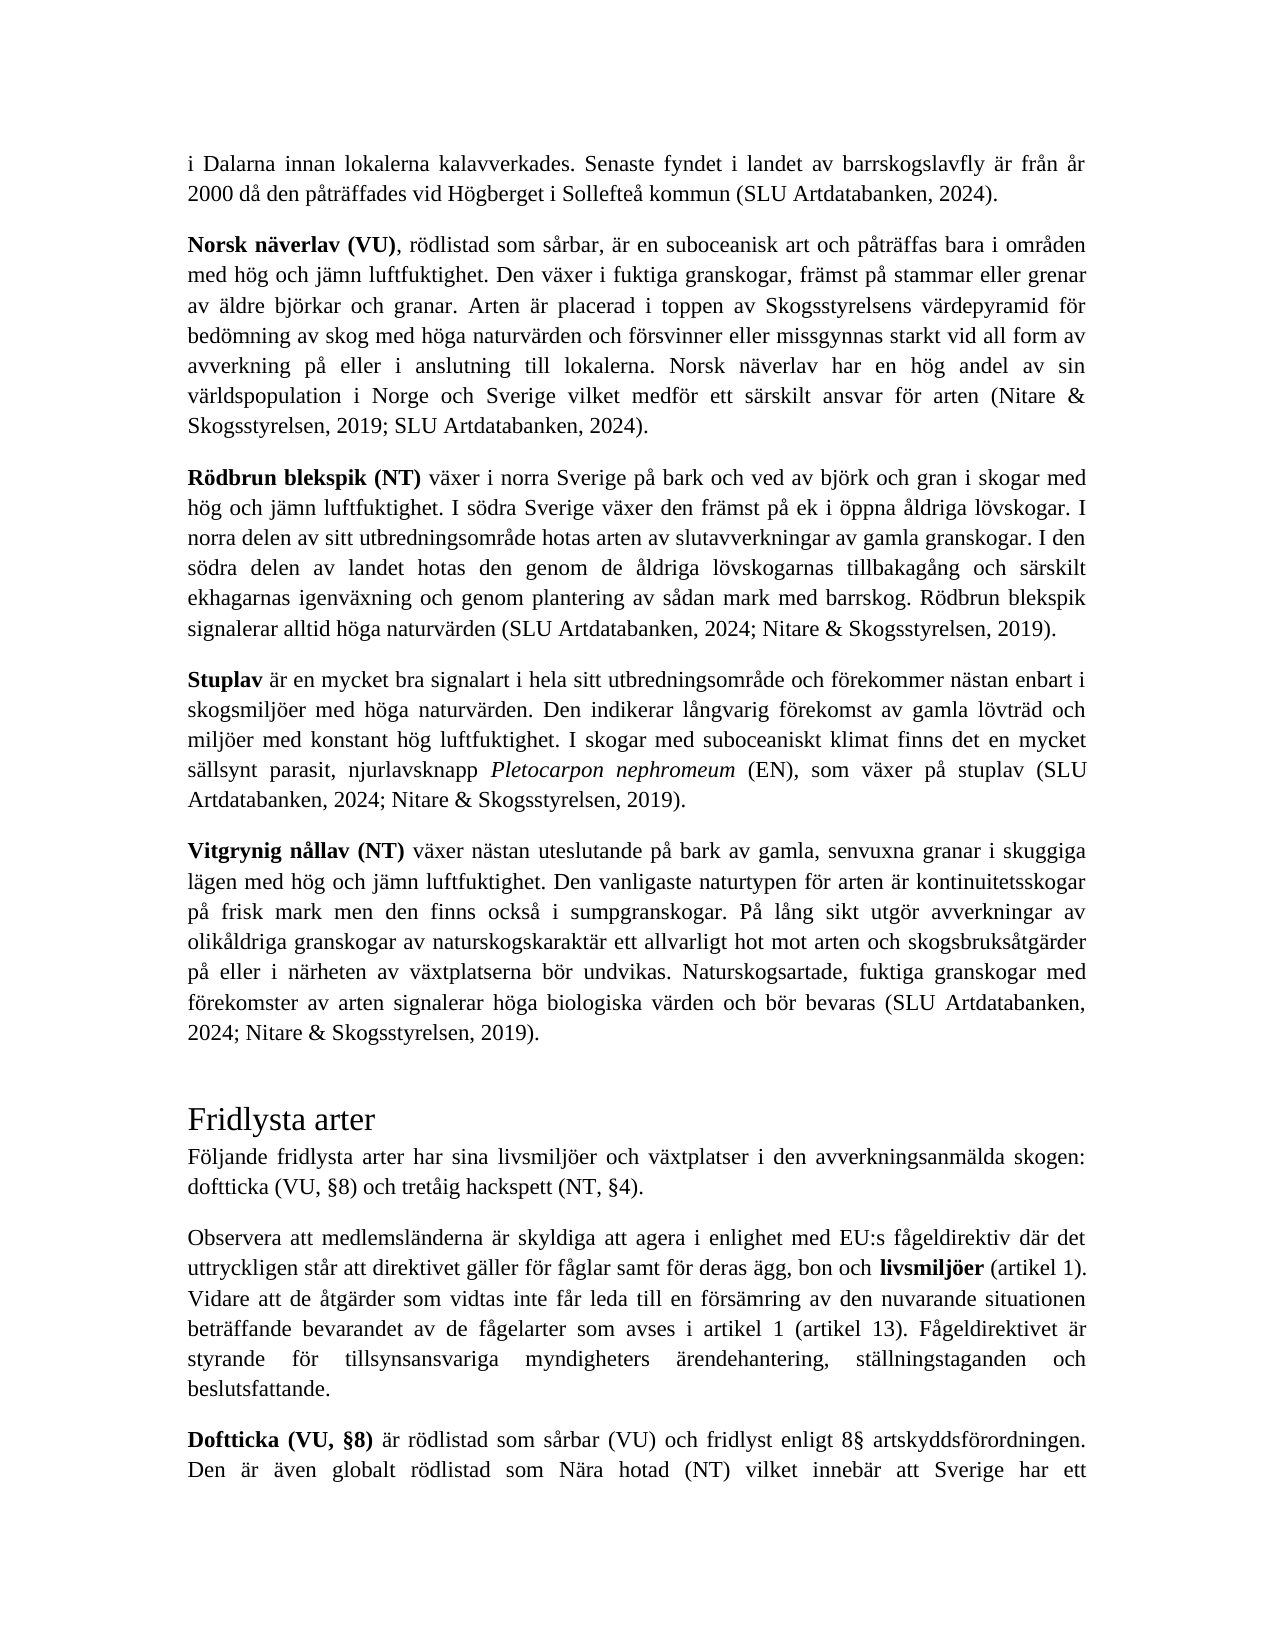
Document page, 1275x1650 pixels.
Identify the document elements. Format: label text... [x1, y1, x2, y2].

text Norsk näverlav (VU), rödlistad som sårbar, är en suboceanisk art och påträffas bara i områden med hög och jämn luftfuktighet. Den växer i fuktiga granskogar, främst på stammar eller grenar av äldre björkar och granar. Arten är placerad i toppen av Skogsstyrelsens värdepyramid för bedömning av skog med höga naturvärden och försvinner eller missgynnas starkt vid all form av avverkning på eller i anslutning till lokalerna. Norsk näverlav har en hög andel av sin världspopulation i Norge och Sverige vilket medför ett särskilt ansvar för arten (Nitare & Skogsstyrelsen, 2019; SLU Artdatabanken, 2024). [187, 231, 1087, 439]
text Observera att medlemsländerna är skyldiga att agera i enlighet med EU:s fågeldirektiv där det uttryckligen står att direktivet gäller för fåglar samt för deras ägg, bon och livsmiljöer (artikel 1). Vidare att de åtgärder som vidtas inte får leda till en försämring av den nuvarande situationen beträffande bevarandet av de fågelarter som avses i artikel 1 (artikel 13). Fågeldirektivet är styrande för tillsynsansvariga myndigheters ärendehantering, ställningstaganden och beslutsfattande. [187, 1224, 1087, 1402]
text Rödbrun blekspik (NT) växer i norra Sverige på bark och ved av björk och gran i skogar med hög och jämn luftfuktighet. I södra Sverige växer den främst på ek i öppna åldriga lövskogar. I norra delen av sitt utbredningsområde hotas arten av slutavverkningar av gamla granskogar. I den södra delen av landet hotas den genom de åldriga lövskogarnas tillbakagång och särskilt ekhagarnas igenväxning och genom plantering av sådan mark med barrskog. Rödbrun blekspik signalerar alltid höga naturvärden (SLU Artdatabanken, 2024; Nitare & Skogsstyrelsen, 2019). [187, 463, 1087, 641]
text Stuplav är en mycket bra signalart i hela sitt utbredningsområde och förekommer nästan enbart i skogsmiljöer med höga naturvärden. Den indikerar långvarig förekomst av gamla lövträd och miljöer med konstant hög luftfuktighet. I skogar med suboceaniskt klimat finns det en mycket sällsynt parasit, njurlavsknapp Pletocarpon nephromeum (EN), som växer på stuplav (SLU Artdatabanken, 2024; Nitare & Skogsstyrelsen, 2019). [187, 666, 1087, 813]
text Vitgrynig nållav (NT) växer nästan uteslutande på bark av gamla, senvuxna granar i skuggiga lägen med hög och jämn luftfuktighet. Den vanligaste naturtypen för arten är kontinuitetsskogar på frisk mark men den finns också i sumpgranskogar. På lång sikt utgör avverkningar av olikåldriga granskogar av naturskogskaraktär ett allvarligt hot mot arten och skogsbruksåtgärder på eller i närheten av växtplatserna bör undvikas. Naturskogsartade, fuktiga granskogar med förekomster av arten signalerar höga biologiska värden och bör bevaras (SLU Artdatabanken, 2024; Nitare & Skogsstyrelsen, 2019). [187, 837, 1087, 1045]
text Följande fridlysta arter har sina livsmiljöer och växtplatser i den avverkningsanmälda skogen: doftticka (VU, §8) och tretåig hackspett (NT, §4). [187, 1143, 1087, 1199]
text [187, 1426, 1087, 1483]
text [187, 150, 1087, 207]
subtitle Fridlysta arter [187, 1099, 1087, 1137]
